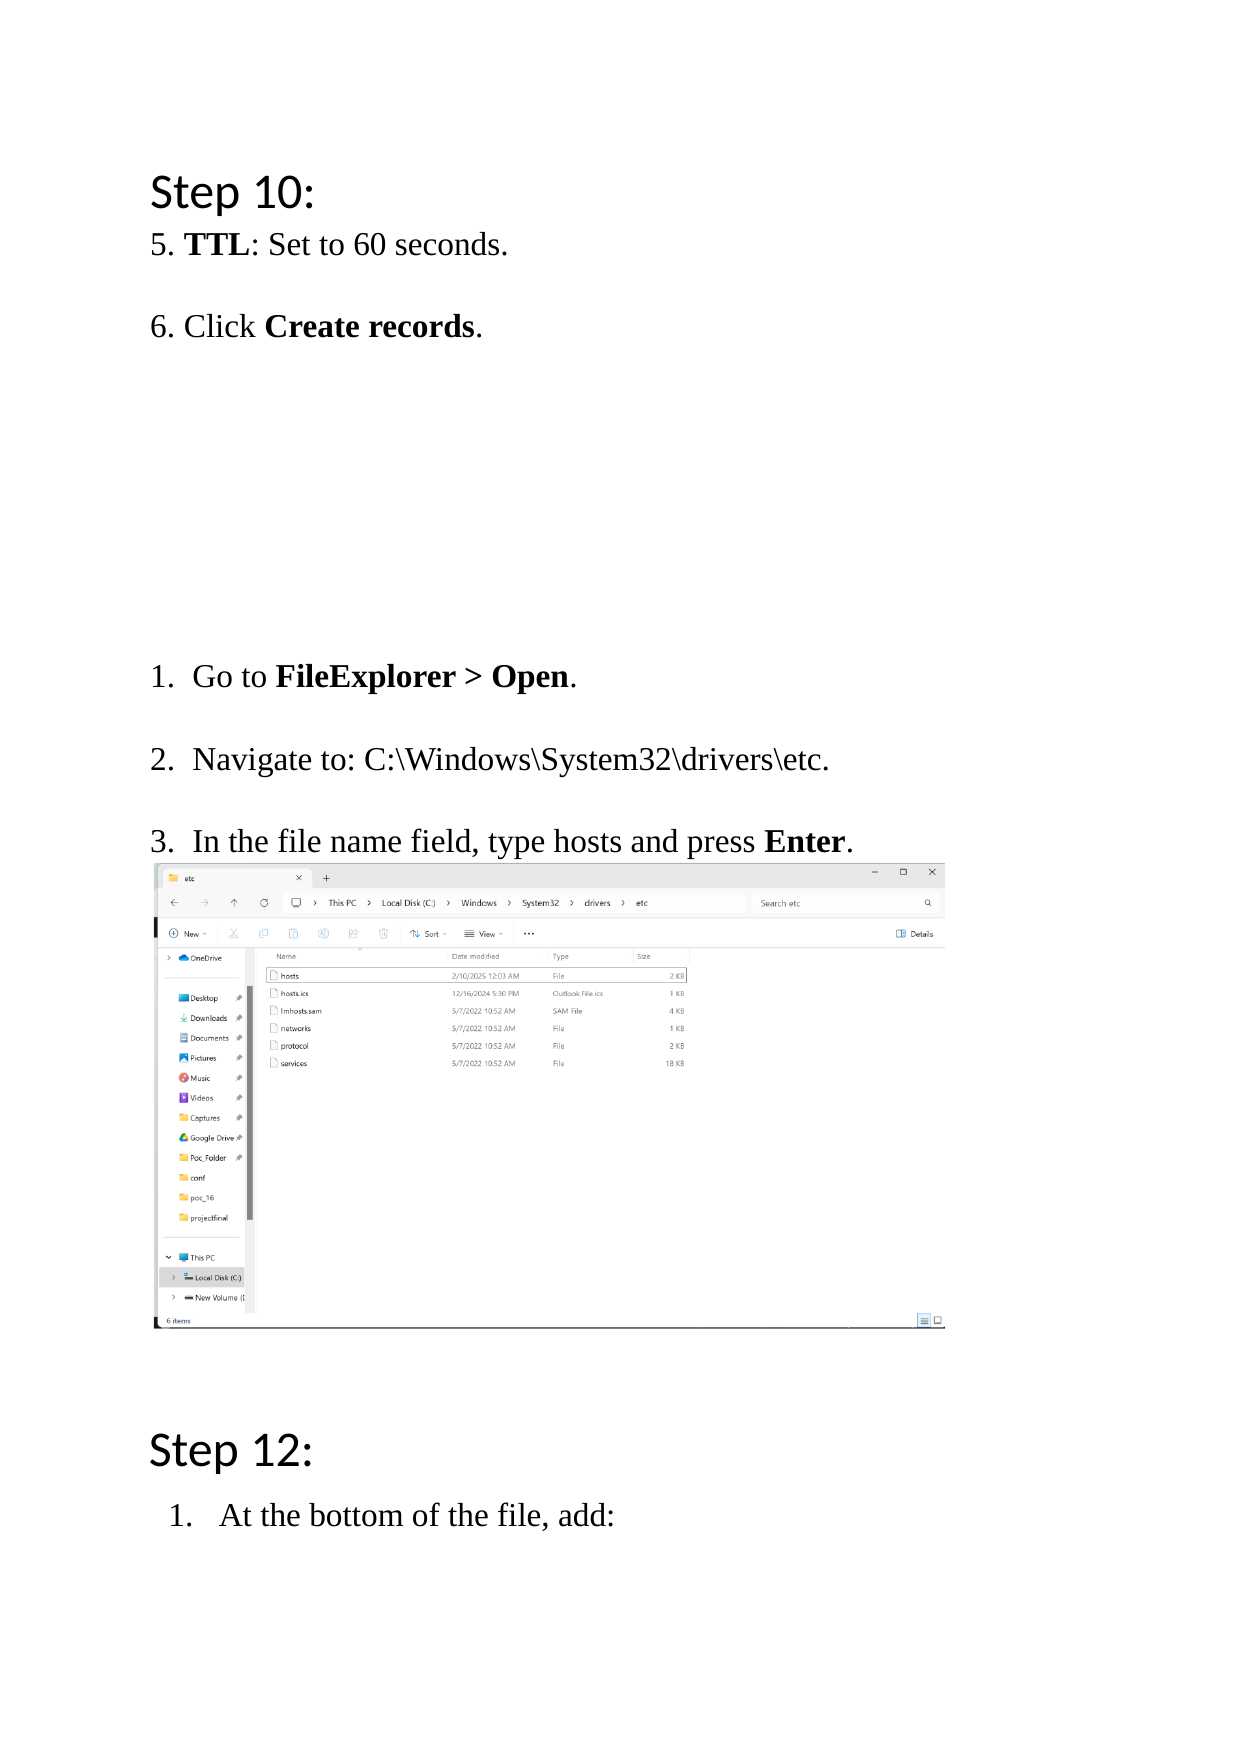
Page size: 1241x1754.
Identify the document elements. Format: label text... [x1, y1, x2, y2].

list In the file name field, type hosts and press Enter. [150, 821, 1099, 859]
text Step 12: [148, 1417, 1099, 1478]
list Click Create records. [150, 306, 1099, 345]
list TTL: Set to 60 seconds. [150, 224, 1099, 262]
list Navigate to: C:\Windows\System32\drivers\etc. [150, 739, 1099, 777]
picture [153, 862, 946, 1329]
list Go to FileExplorer > Open. [150, 656, 1099, 694]
list At the bottom of the file, add: [168, 1495, 1099, 1534]
